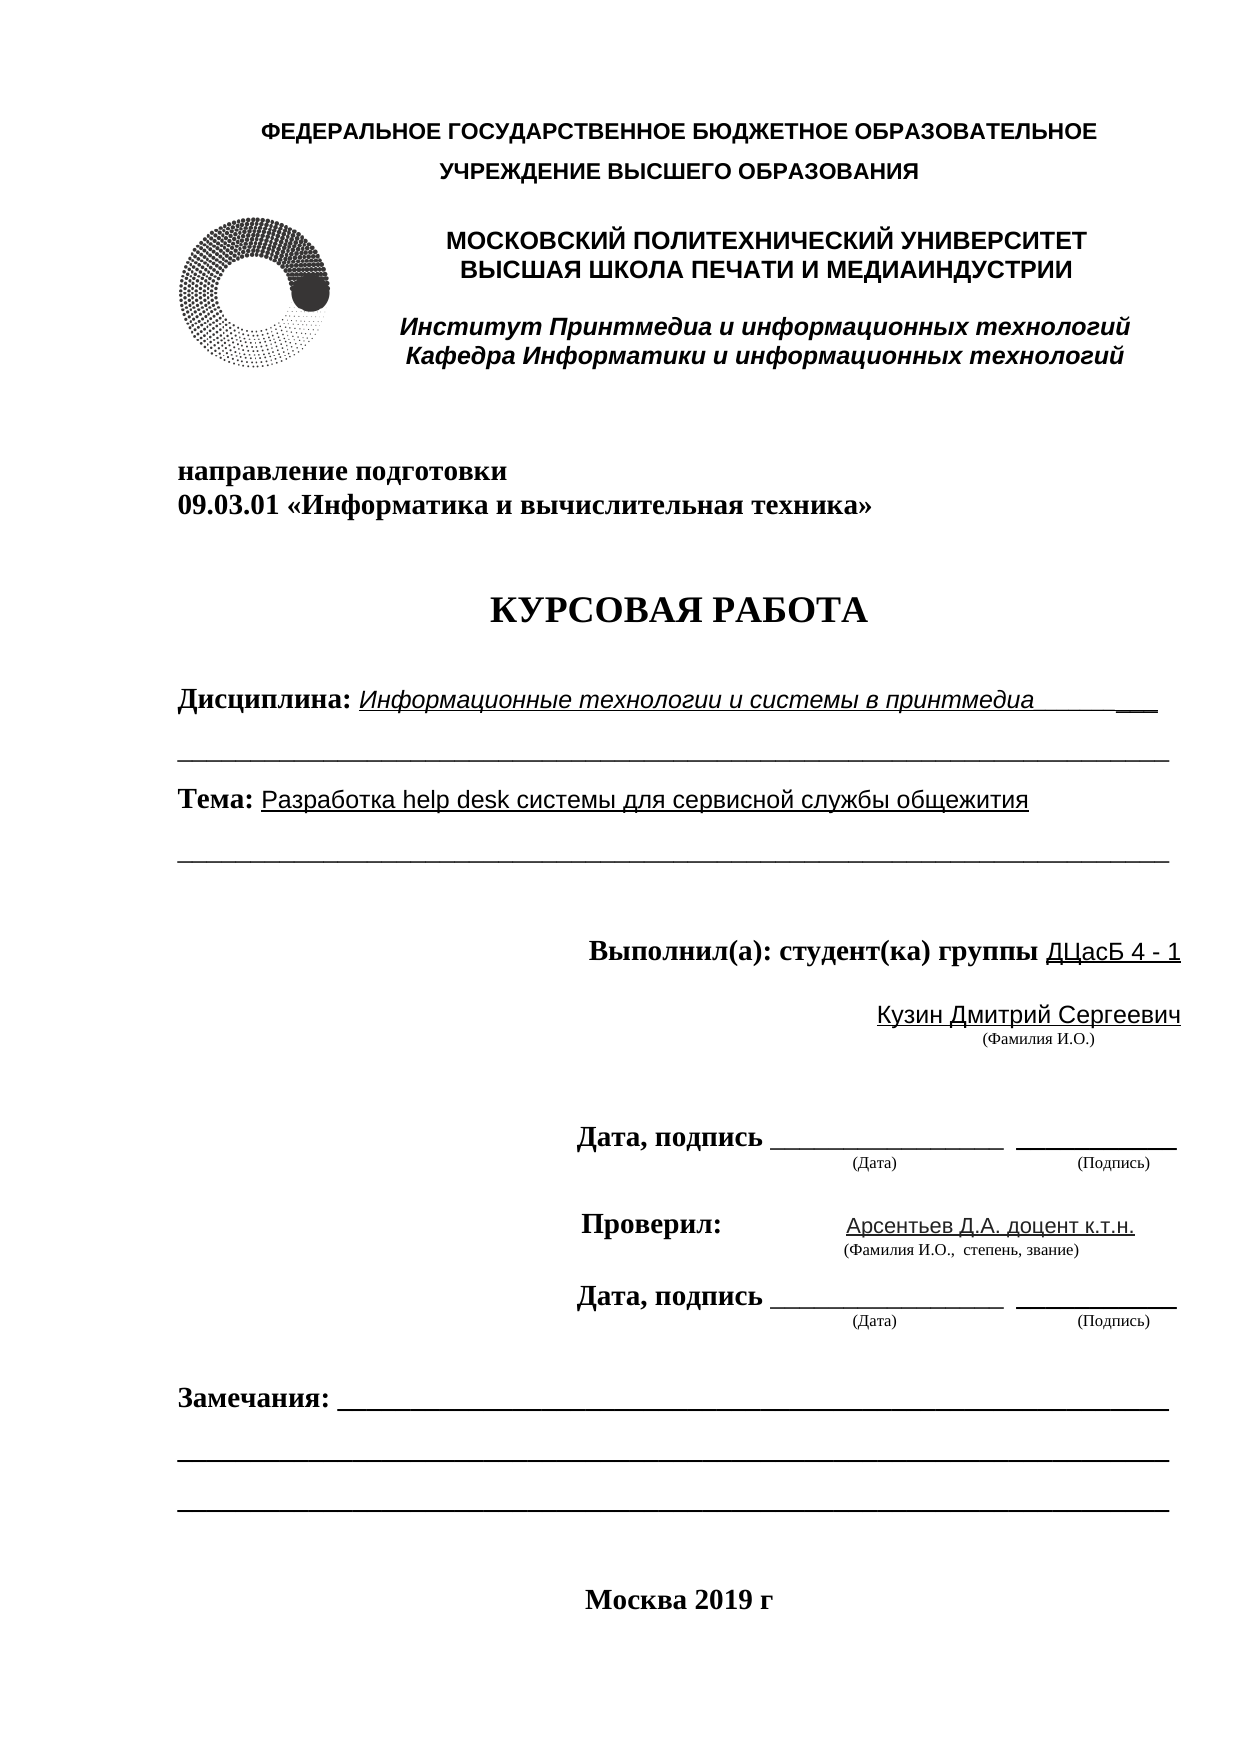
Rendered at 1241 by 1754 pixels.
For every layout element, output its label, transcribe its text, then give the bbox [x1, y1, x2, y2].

text Кафедра Информатики и информационных технологий [177, 341, 1181, 369]
text ВЫСШАЯ ШКОЛА ПЕЧАТИ И МЕДИАИНДУСТРИИ [333, 254, 1181, 283]
text ____________________________________________________________________ [177, 1481, 1181, 1515]
text Тема: Разработка help desk системы для сервисной службы общежития [177, 782, 1181, 815]
picture [176, 214, 333, 367]
text Кузин Дмитрий Сергеевич [177, 1000, 1181, 1028]
text Проверил: Арсентьев Д.А. доцент к.т.н. [177, 1206, 1181, 1239]
text Дата, подпись ________________ ___________ [177, 1278, 1181, 1311]
text Выполнил(а): студент(ка) группы ДЦасБ 4 - 1 [177, 933, 1181, 966]
text Москва 2019 г [177, 1582, 1181, 1615]
text направление подготовки [177, 453, 1181, 487]
text ФЕДЕРАЛЬНОЕ ГОСУДАРСТВЕННОЕ БЮДЖЕТНОЕ ОБРАЗОВАТЕЛЬНОЕ УЧРЕЖДЕНИЕ ВЫСШЕГО ОБРАЗОВАНИЯ [177, 118, 1181, 184]
text Дисциплина: Информационные технологии и системы в принтмедиа__________ [177, 681, 1181, 714]
text ____________________________________________________________________ [177, 832, 1181, 866]
text (Фамилия И.О.) [177, 1028, 1181, 1067]
text (Дата) (Подпись) [177, 1311, 1181, 1330]
text 09.03.01 «Информатика и вычислительная техника» [177, 487, 1181, 521]
text МОСКОВСКИЙ ПОЛИТЕХНИЧЕСКИЙ УНИВЕРСИТЕТ [333, 226, 1181, 254]
text Институт Принтмедиа и информационных технологий [333, 312, 1181, 341]
text (Дата) (Подпись) [177, 1153, 1181, 1172]
text КУРСОВАЯ РАБОТА [177, 588, 1181, 631]
text ____________________________________________________________________ [177, 731, 1181, 765]
text (Фамилия И.О., степень, звание) [177, 1239, 1181, 1278]
text ____________________________________________________________________ [177, 1431, 1181, 1464]
text Дата, подпись ________________ ___________ [177, 1119, 1181, 1153]
text Замечания: _________________________________________________________ [177, 1381, 1181, 1414]
